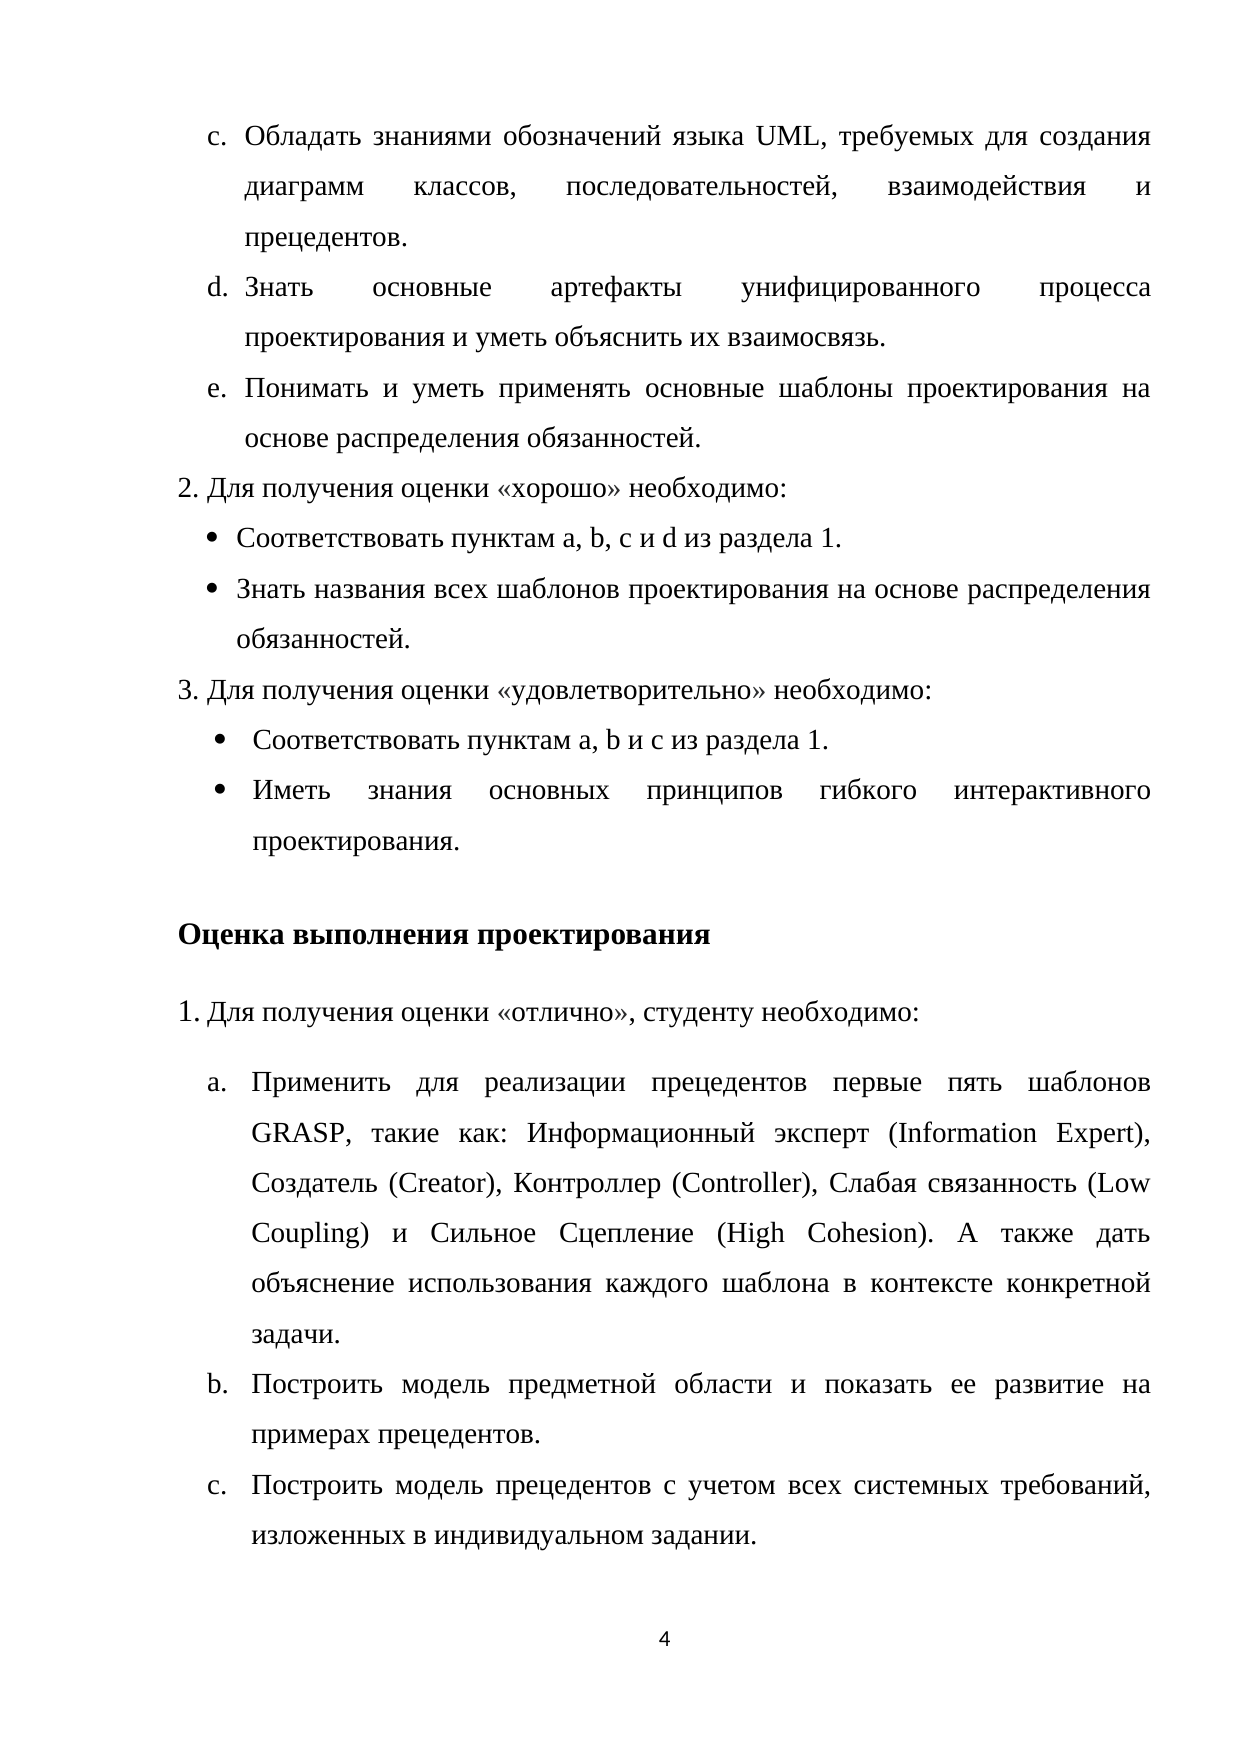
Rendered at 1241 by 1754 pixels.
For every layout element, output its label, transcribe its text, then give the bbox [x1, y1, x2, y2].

list Знать основные артефакты унифицированного процесса проектирования и уметь объяснить их взаимосвязь. [207, 269, 1152, 353]
list Для получения оценки «удовлетворительно» необходимо: [177, 672, 497, 705]
list Соответствовать пунктам а, b, c и d из раздела 1. [207, 521, 1152, 554]
list Применить для реализации прецедентов первые пять шаблонов GRASP, такие как: Информационный эксперт (Information Expert), Создатель (Creator), Контроллер (Controller), Слабая связанность (Low Coupling) и Сильное Сцепление (High Cohesion). А также дать объяснение использования каждого шаблона в контексте конкретной задачи. [207, 1064, 1152, 1349]
list Понимать и уметь применять основные шаблоны проектирования на основе распределения обязанностей. [207, 370, 1152, 453]
list Соответствовать пунктам а, b и с из раздела 1. [215, 722, 1152, 756]
list Для получения оценки «удовлетворительно» необходимо: [511, 672, 752, 705]
list Иметь знания основных принципов гибкого интерактивного проектирования. [215, 772, 1152, 856]
list Для получения оценки «удовлетворительно» необходимо: [766, 672, 1152, 705]
list Обладать знаниями обозначений языка UML, требуемых для создания диаграмм классов, последовательностей, взаимодействия и прецедентов. [207, 118, 1152, 252]
list Для получения оценки «хорошо» необходимо: [621, 470, 1152, 504]
list Для получения оценки «хорошо» необходимо: [177, 470, 497, 504]
list Знать названия всех шаблонов проектирования на основе распределения обязанностей. [207, 571, 1152, 655]
list Для получения оценки «хорошо» необходимо: [511, 470, 607, 504]
list Построить модель предметной области и показать ее развитие на примерах прецедентов. [207, 1366, 1152, 1450]
list Построить модель прецедентов с учетом всех системных требований, изложенных в индивидуальном задании. [207, 1467, 1152, 1551]
text Оценка выполнения проектирования [177, 915, 1152, 951]
list Для получения оценки «отлично», студенту необходимо: [177, 992, 1152, 1028]
